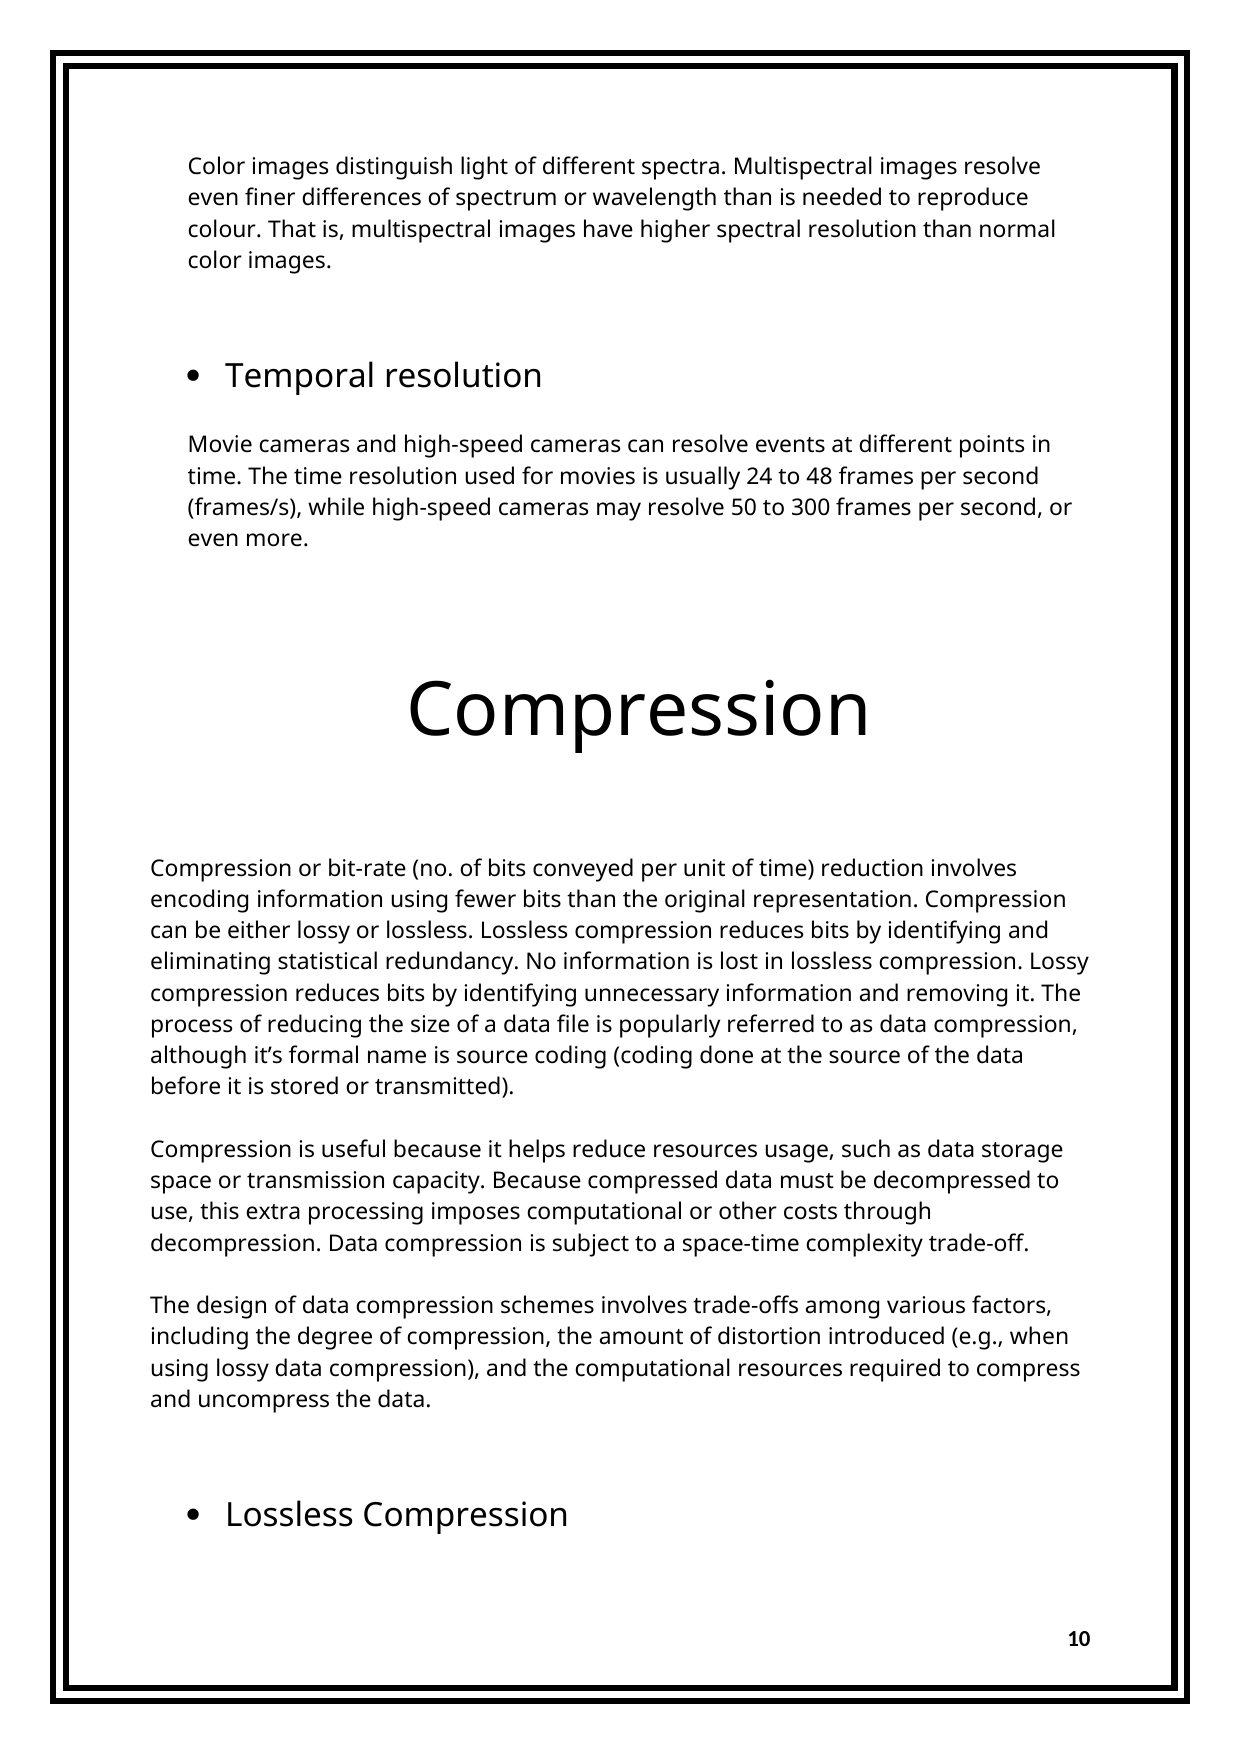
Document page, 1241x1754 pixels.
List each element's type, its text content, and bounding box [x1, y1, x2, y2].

text The design of data compression schemes involves trade-offs among various factors, including the degree of compression, the amount of distortion introduced (e.g., when using lossy data compression), and the computational resources required to compress and uncompress the data. [150, 1289, 1090, 1414]
text Compression or bit-rate (no. of bits conveyed per unit of time) reduction involves encoding information using fewer bits than the original representation. Compression can be either lossy or lossless. Lossless compression reduces bits by identifying and eliminating statistical redundancy. No information is lost in lossless compression. Lossy compression reduces bits by identifying unnecessary information and removing it. The process of reducing the size of a data file is popularly referred to as data compression, although it’s formal name is source coding (coding done at the source of the data before it is stored or transmitted). [150, 851, 1090, 1101]
text Compression [187, 656, 1090, 758]
text Compression is useful because it helps reduce resources usage, such as data storage space or transmission capacity. Because compressed data must be decompressed to use, this extra processing imposes computational or other costs through decompression. Data compression is subject to a space-time complexity trade-off. [150, 1133, 1090, 1258]
text Color images distinguish light of different spectra. Multispectral images resolve even finer differences of spectrum or wavelength than is needed to reproduce colour. That is, multispectral images have higher spectral resolution than normal color images. [187, 150, 1090, 275]
list Lossless Compression [187, 1491, 1090, 1536]
text Movie cameras and high-speed cameras can resolve events at different points in time. The time resolution used for movies is usually 24 to 48 frames per second (frames/s), while high-speed cameras may resolve 50 to 300 frames per second, or even more. [187, 428, 1090, 553]
list Temporal resolution [187, 352, 1090, 397]
